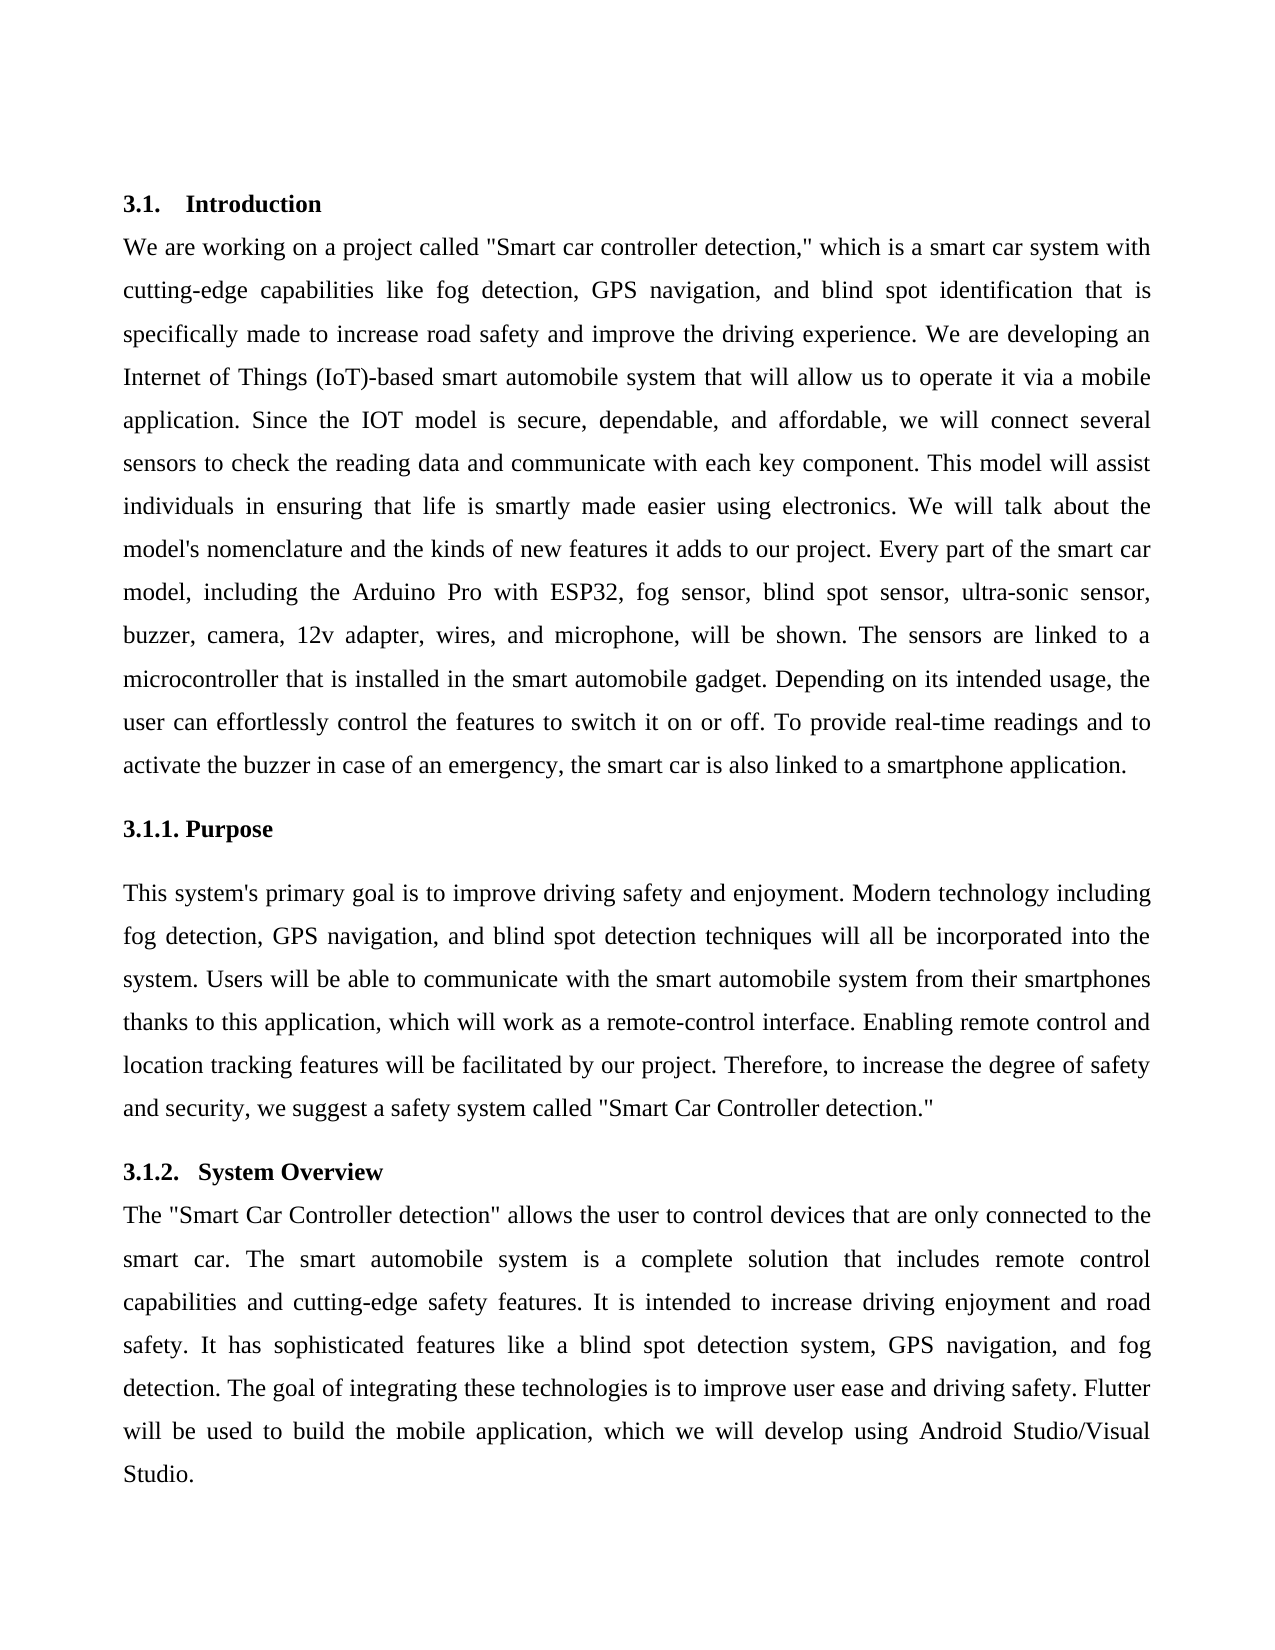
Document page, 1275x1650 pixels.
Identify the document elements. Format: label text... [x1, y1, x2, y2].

text 3.1.2. System Overview [123, 1157, 1152, 1186]
text 3.1. Introduction [123, 189, 1152, 218]
text We are working on a project called "Smart car controller detection," which is a smart car system with cutting-edge capabilities like fog detection, GPS navigation, and blind spot identification that is specifically made to increase road safety and improve the driving experience. We are developing an Internet of Things (IoT)-based smart automobile system that will allow us to operate it via a mobile application. Since the IOT model is secure, dependable, and affordable, we will connect several sensors to check the reading data and communicate with each key component. This model will assist individuals in ensuring that life is smartly made easier using electronics. We will talk about the model's nomenclature and the kinds of new features it adds to our project. Every part of the smart car model, including the Arduino Pro with ESP32, fog sensor, blind spot sensor, ultra-sonic sensor, buzzer, camera, 12v adapter, wires, and microphone, will be shown. The sensors are linked to a microcontroller that is installed in the smart automobile gadget. Depending on its intended usage, the user can effortlessly control the features to switch it on or off. To provide real-time readings and to activate the buzzer in case of an emergency, the smart car is also linked to a smartphone application. [123, 232, 1152, 779]
text This system's primary goal is to improve driving safety and enjoyment. Modern technology including fog detection, GPS navigation, and blind spot detection techniques will all be incorporated into the system. Users will be able to communicate with the smart automobile system from their smartphones thanks to this application, which will work as a remote-control interface. Enabling remote control and location tracking features will be facilitated by our project. Therefore, to increase the degree of safety and security, we suggest a safety system called "Smart Car Controller detection." [123, 878, 1152, 1122]
text 3.1.1. Purpose [123, 814, 1152, 843]
text The "Smart Car Controller detection" allows the user to control devices that are only connected to the smart car. The smart automobile system is a complete solution that includes remote control capabilities and cutting-edge safety features. It is intended to increase driving enjoyment and road safety. It has sophisticated features like a blind spot detection system, GPS navigation, and fog detection. The goal of integrating these technologies is to improve user ease and driving safety. Flutter will be used to build the mobile application, which we will develop using Android Studio/Visual Studio. [123, 1201, 1152, 1488]
